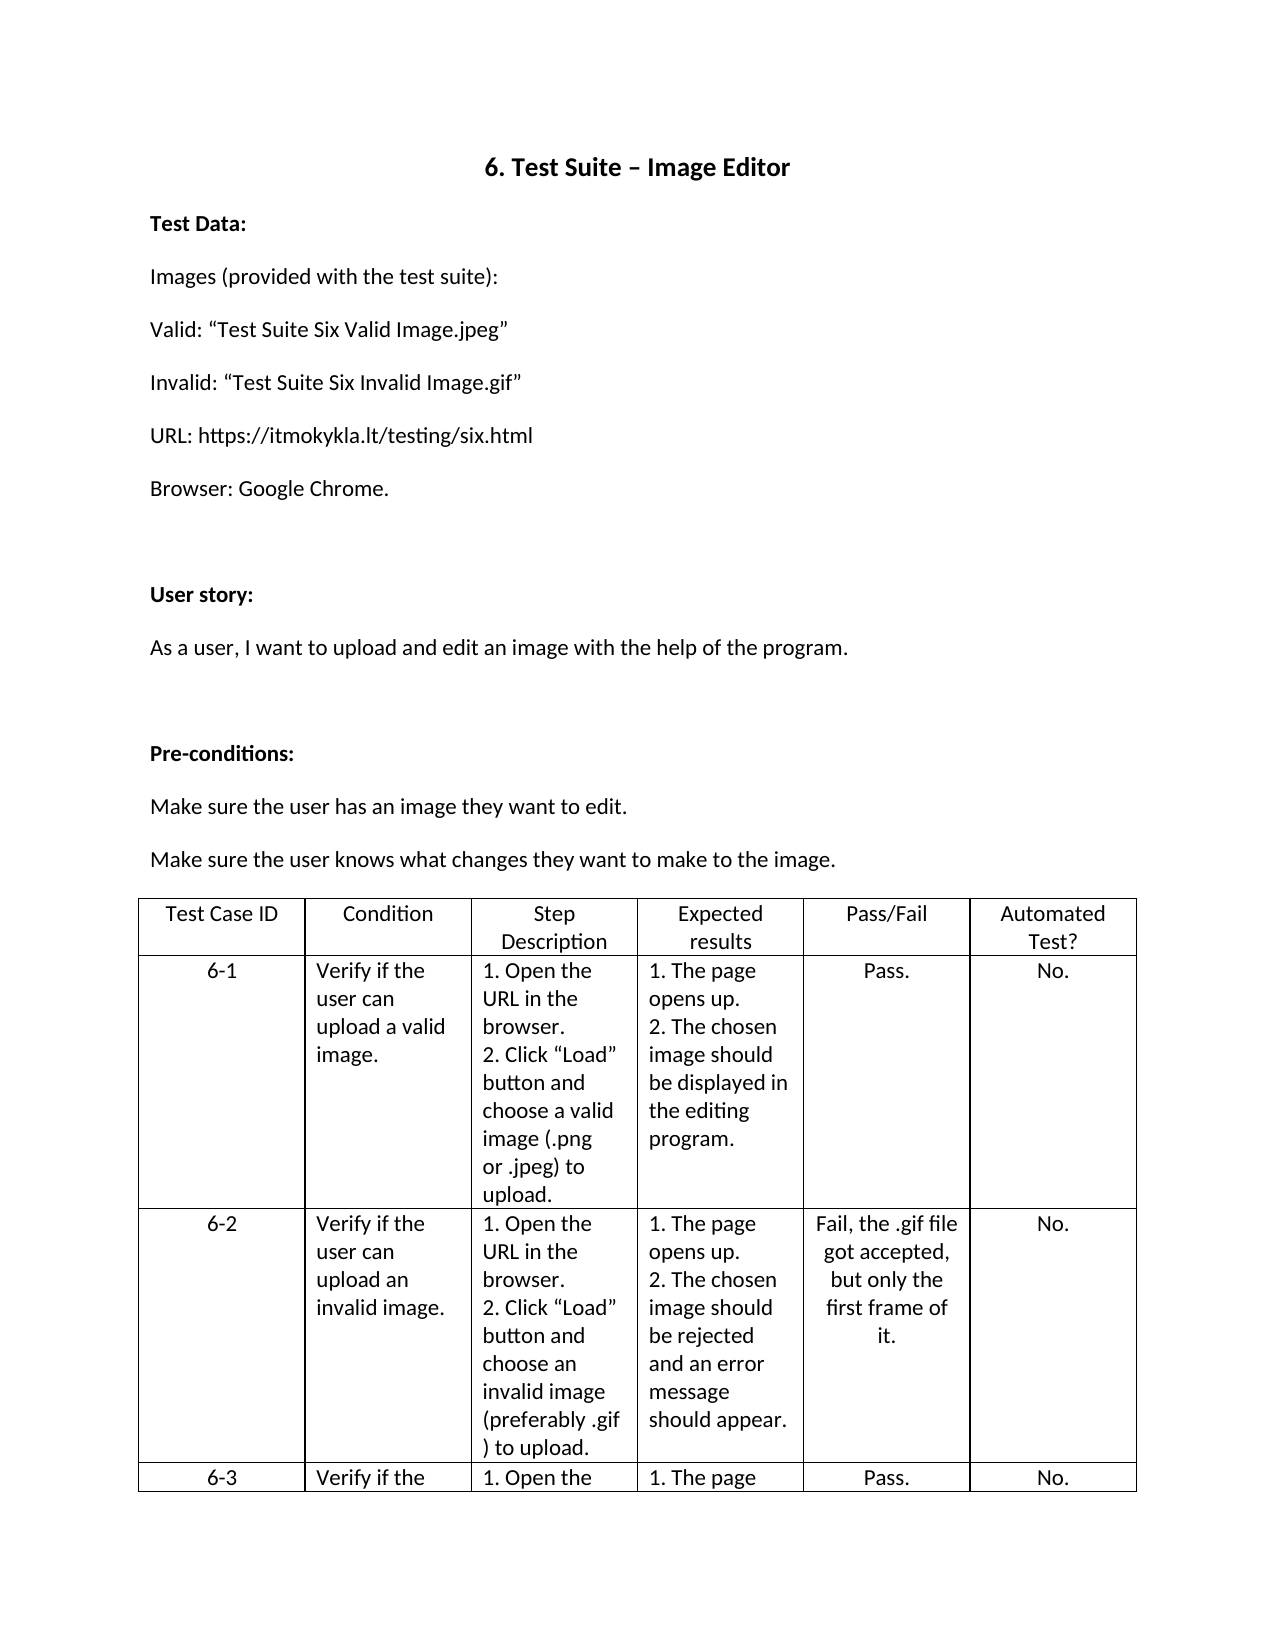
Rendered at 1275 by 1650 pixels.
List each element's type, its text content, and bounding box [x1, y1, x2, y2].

text User story: [150, 580, 1125, 608]
text Pre-conditions: [150, 739, 1125, 767]
text 6. Test Suite – Image Editor [150, 150, 1125, 183]
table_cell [306, 1463, 471, 1491]
text Invalid: “Test Suite Six Invalid Image.gif” [150, 368, 1125, 396]
text Test Data: [150, 209, 1125, 237]
table_header Step Description [472, 899, 637, 955]
table_cell Pass. [804, 1463, 969, 1491]
table_cell 6-2 [139, 1209, 304, 1462]
table_header Expected results [638, 899, 803, 955]
text URL: https://itmokykla.lt/testing/six.html [150, 421, 1125, 449]
text Make sure the user knows what changes they want to make to the image. [150, 845, 1125, 873]
table_cell Fail, the .gif file got accepted, but only the first frame of it. [804, 1209, 969, 1462]
table_header Condition [306, 899, 471, 955]
table_cell 1. Open the URL in the browser. 2. Click “Load” button and choose a valid image (.png or .jpeg) to upload. [472, 956, 637, 1208]
table_header Automated Test? [971, 899, 1136, 955]
table_cell Pass. [804, 956, 969, 1208]
table_cell No. [971, 1463, 1136, 1491]
text Browser: Google Chrome. [150, 474, 1125, 502]
table_cell No. [971, 1209, 1136, 1462]
table_cell Verify if the user can upload a valid image. [306, 956, 471, 1208]
text Make sure the user has an image they want to edit. [150, 792, 1125, 820]
table_cell No. [971, 956, 1136, 1208]
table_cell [638, 1463, 803, 1491]
table_cell 1. The page opens up. 2. The chosen image should be displayed in the editing program. [638, 956, 803, 1208]
table_cell 6-3 [139, 1463, 304, 1491]
text Images (provided with the test suite): [150, 262, 1125, 290]
text Valid: “Test Suite Six Valid Image.jpeg” [150, 315, 1125, 343]
table_cell 6-1 [139, 956, 304, 1208]
table_cell 1. The page opens up. 2. The chosen image should be rejected and an error message should appear. [638, 1209, 803, 1462]
table_cell 1. Open the URL in the browser. 2. Click “Load” button and choose an invalid image (preferably .gif) to upload. [472, 1209, 637, 1462]
table_header Test Case ID [139, 899, 304, 955]
text As a user, I want to upload and edit an image with the help of the program. [150, 633, 1125, 661]
table_cell Verify if the user can upload an invalid image. [306, 1209, 471, 1462]
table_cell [472, 1463, 637, 1491]
table_header Pass/Fail [804, 899, 969, 955]
